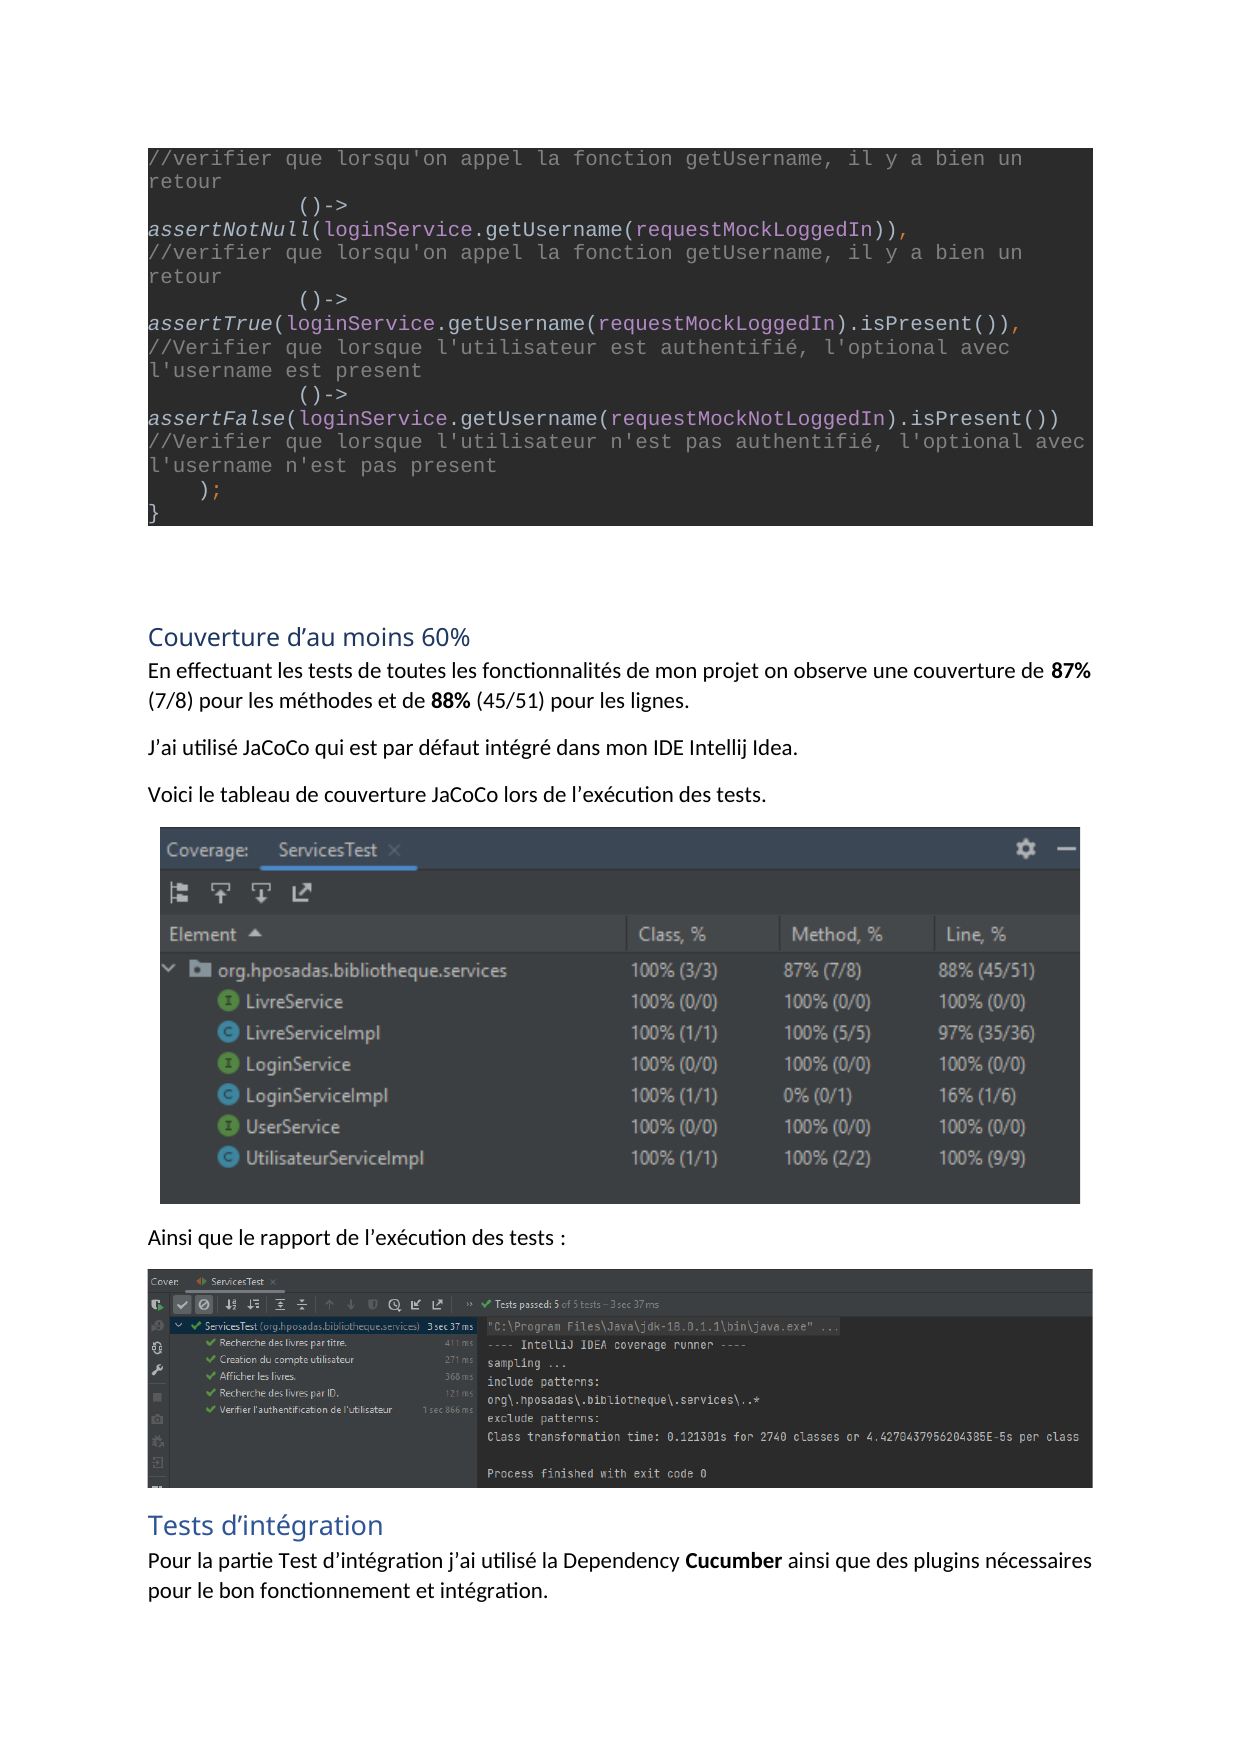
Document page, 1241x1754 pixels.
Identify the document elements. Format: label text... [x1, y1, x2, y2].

picture [147, 1269, 1093, 1488]
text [148, 148, 1093, 526]
text En effectuant les tests de toutes les fonctionnalités de mon projet on observe une couverture de 87% (7/8) pour les méthodes et de 88% (45/51) pour les lignes. [148, 656, 1093, 715]
text Pour la partie Test d’intégration j’ai utilisé la Dependency Cucumber ainsi que des plugins nécessaires pour le bon fonctionnement et intégration. [148, 1546, 1093, 1604]
subtitle Couverture d’au moins 60% [148, 620, 1093, 654]
subtitle Tests d’intégration [148, 1506, 1093, 1543]
text Voici le tableau de couverture JaCoCo lors de l’exécution des tests. [148, 780, 1093, 808]
picture [160, 827, 1081, 1204]
text J’ai utilisé JaCoCo qui est par défaut intégré dans mon IDE Intellij Idea. [148, 733, 1093, 762]
text Ainsi que le rapport de l’exécution des tests : [148, 1223, 1093, 1251]
